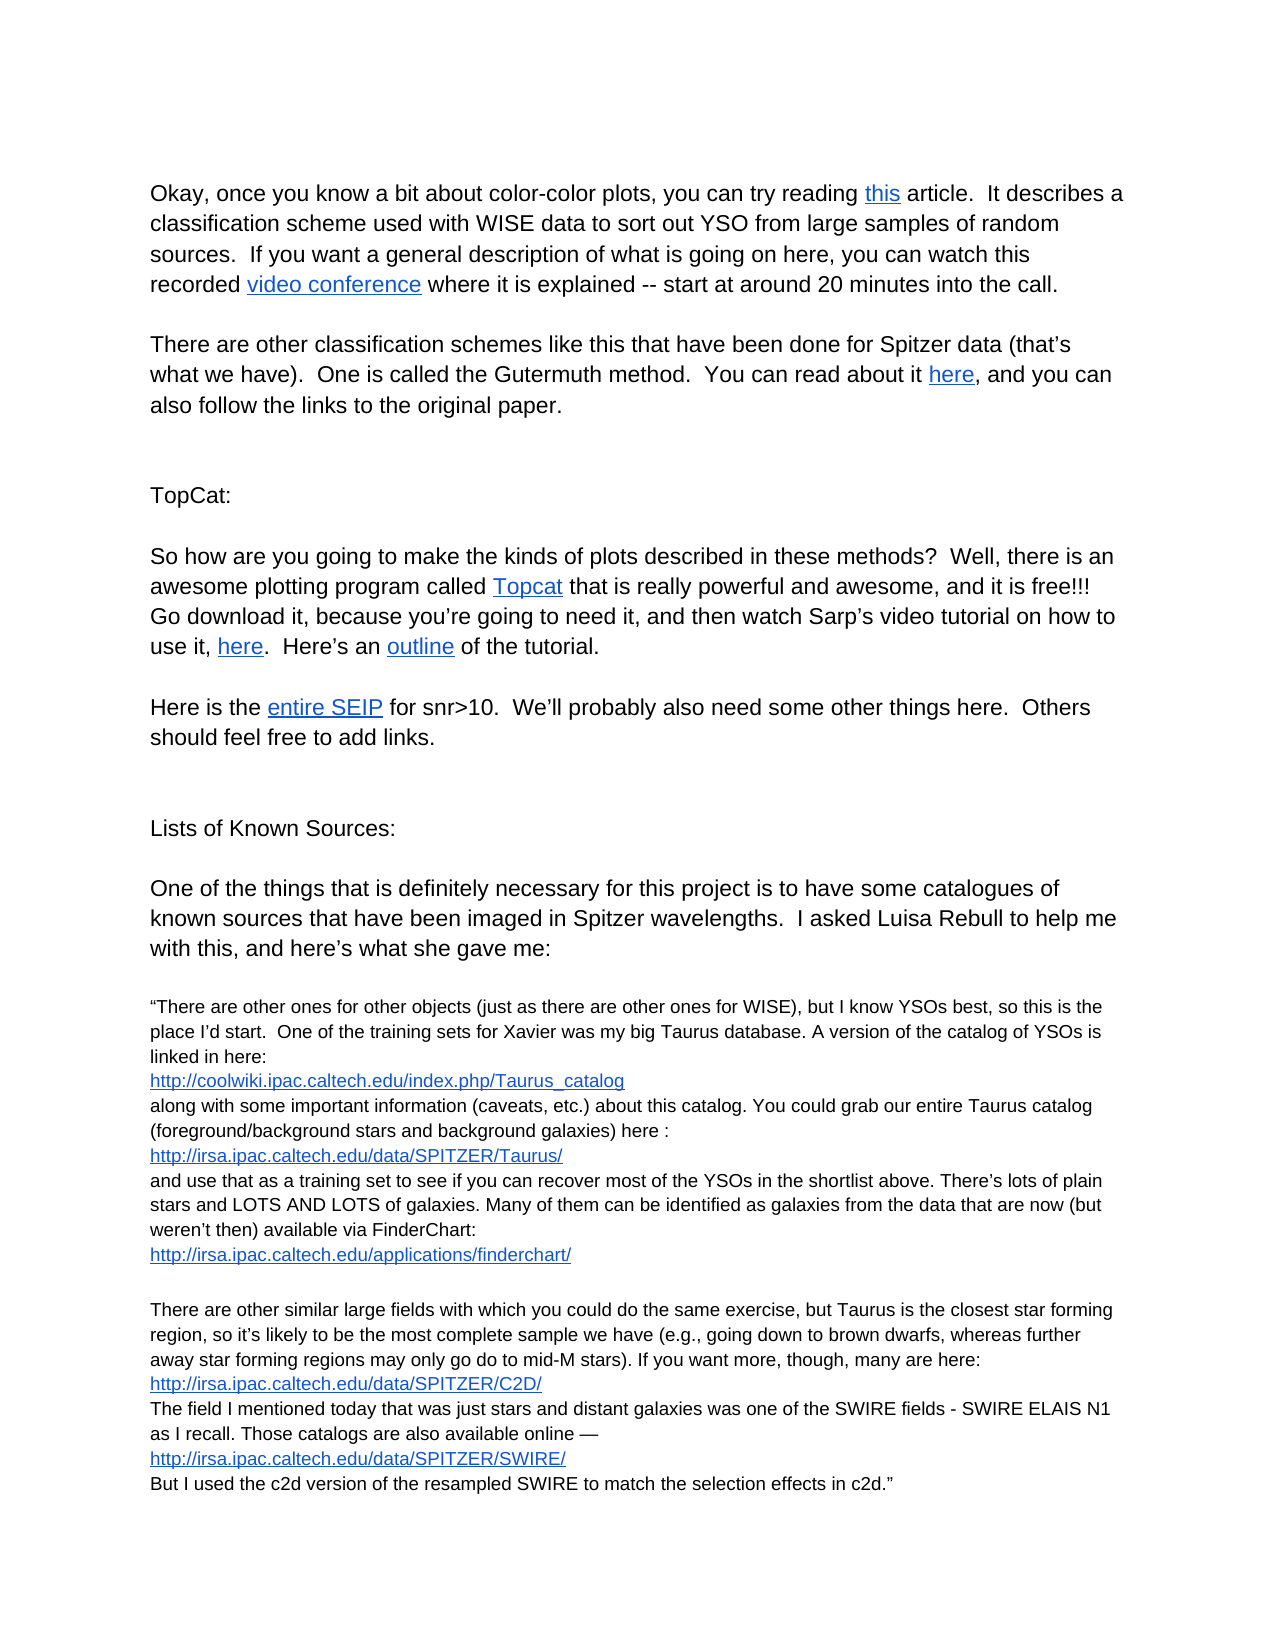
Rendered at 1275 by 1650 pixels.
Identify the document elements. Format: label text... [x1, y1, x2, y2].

text Lists of Known Sources: [150, 814, 1125, 841]
text “There are other ones for other objects (just as there are other ones for WISE), but I know YSOs best, so this is the place I’d start. One of the training sets for Xavier was my big Taurus database. A version of the catalog of YSOs is linked in here: [150, 996, 1125, 1067]
text http://irsa.ipac.caltech.edu/applications/finderchart/ [150, 1244, 1125, 1265]
text Okay, once you know a bit about color-color plots, you can try reading this article. It describes a classification scheme used with WISE data to sort out YSO from large samples of random sources. If you want a general description of what is going on here, you can watch this recorded video conference where it is explained -- start at around 20 minutes into the call. [150, 180, 1125, 297]
text http://coolwiki.ipac.caltech.edu/index.php/Taurus_catalog [150, 1070, 1125, 1092]
text http://irsa.ipac.caltech.edu/data/SPITZER/SWIRE/ [150, 1447, 1125, 1469]
text http://irsa.ipac.caltech.edu/data/SPITZER/Taurus/ [150, 1144, 1125, 1166]
text So how are you going to make the kinds of plots described in these methods? Well, there is an awesome plotting program called Topcat that is really powerful and awesome, and it is free!!! Go download it, because you’re going to need it, and then watch Sarp’s video tutorial on how to use it, here. Here’s an outline of the tutorial. [150, 543, 1125, 660]
text http://irsa.ipac.caltech.edu/data/SPITZER/C2D/ [150, 1373, 1125, 1395]
text Here is the entire SEIP for snr>10. We’ll probably also need some other things here. Others should feel free to add links. [150, 694, 1125, 750]
text along with some important information (caveats, etc.) about this catalog. You could grab our entire Taurus catalog (foreground/background stars and background galaxies) here : [150, 1095, 1125, 1141]
text There are other classification schemes like this that have been done for Spitzer data (that’s what we have). One is called the Gutermuth method. You can read about it here, and you can also follow the links to the original paper. [150, 331, 1125, 418]
text The field I mentioned today that was just stars and distant galaxies was one of the SWIRE fields - SWIRE ELAIS N1 as I recall. Those catalogs are also available online — [150, 1398, 1125, 1444]
text One of the things that is definitely necessary for this project is to have some catalogues of known sources that have been imaged in Spitzer wavelengths. I asked Luisa Rebull to help me with this, and here’s what she gave me: [150, 875, 1125, 962]
text TopCat: [150, 482, 1125, 509]
text There are other similar large fields with which you could do the same exercise, but Taurus is the closest star forming region, so it’s likely to be the most complete sample we have (e.g., going down to brown dwarfs, whereas further away star forming regions may only go do to mid-M stars). If you want more, though, many are here: [150, 1299, 1125, 1370]
text and use that as a training set to see if you can recover most of the YSOs in the shortlist above. There’s lots of plain stars and LOTS AND LOTS of galaxies. Many of them can be identified as galaxies from the data that are now (but weren’t then) available via FinderChart: [150, 1169, 1125, 1241]
text But I used the c2d version of the resampled SWIRE to match the selection effects in c2d.” [150, 1472, 1125, 1494]
